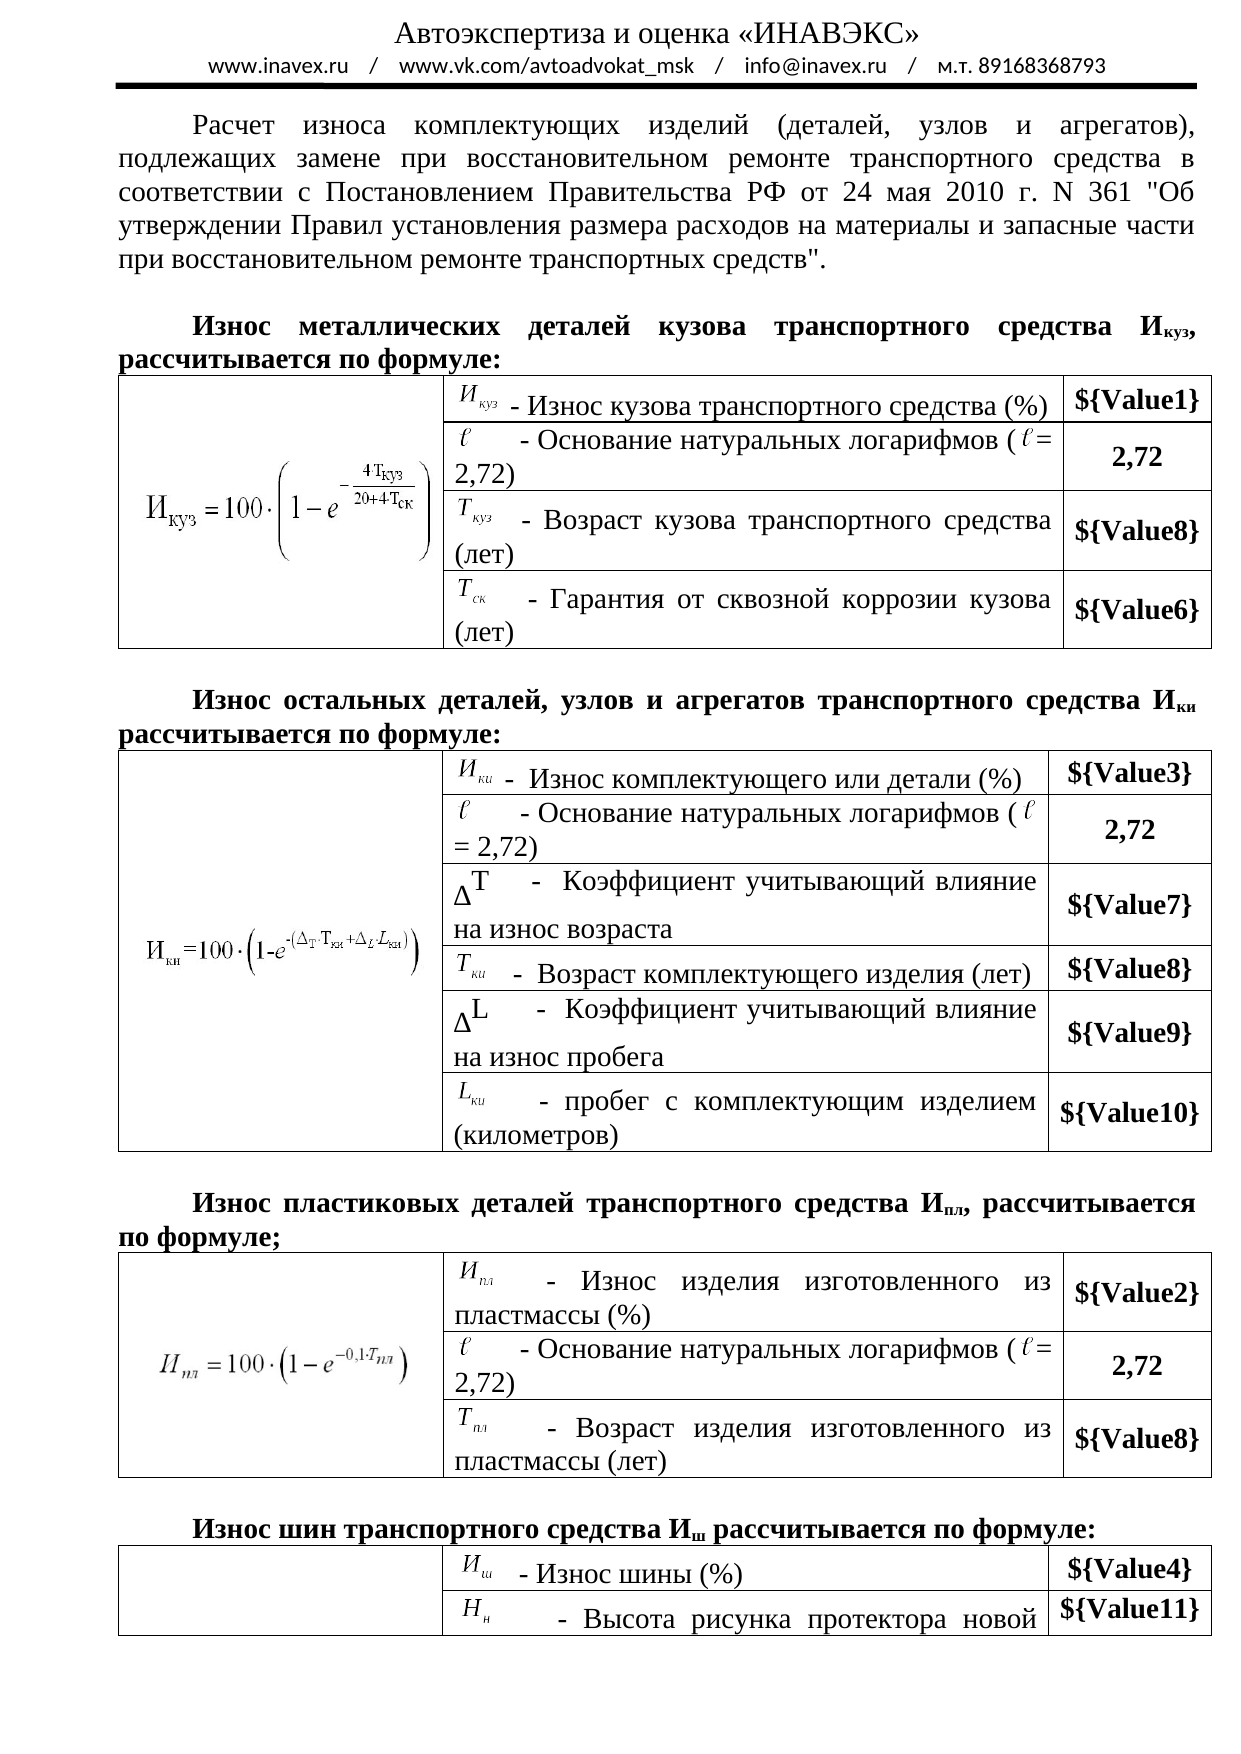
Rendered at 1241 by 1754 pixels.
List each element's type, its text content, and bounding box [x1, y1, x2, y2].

text Износ металлических деталей кузова транспортного средства Икуз, рассчитывается по формуле: [118, 308, 1196, 375]
table_cell ${Value11} [1049, 1591, 1211, 1635]
table_cell - пробег с комплектующим изделием (километров) [443, 1073, 1048, 1151]
table_header - Износ шины (%) [443, 1546, 1048, 1590]
table_cell ${Value8} [1049, 946, 1211, 990]
picture [129, 447, 434, 577]
table_cell ${Value6} [1064, 571, 1211, 648]
table_header - Износ кузова транспортного средства (%) [444, 376, 1063, 421]
table_cell ${Value7} [1049, 864, 1211, 945]
text Износ пластиковых деталей транспортного средства Ипл, рассчитывается по формуле; [118, 1185, 1196, 1252]
table_header ${Value1} [1064, 376, 1211, 421]
table_header [119, 1253, 443, 1477]
text Износ остальных деталей, узлов и агрегатов транспортного средства Ики рассчитывается по формуле: [118, 682, 1196, 749]
table_cell ∆Т - Коэффициент учитывающий влияние на износ возраста [443, 864, 1048, 945]
table_cell - Возраст комплектующего изделия (лет) [443, 946, 1048, 990]
table_cell - Возраст кузова транспортного средства (лет) [444, 491, 1063, 569]
table_cell ${Value9} [1049, 991, 1211, 1072]
table_cell ∆L - Коэффициент учитывающий влияние на износ пробега [443, 991, 1048, 1072]
table_cell - Возраст изделия изготовленного из пластмассы (лет) [444, 1400, 1063, 1477]
text Износ шин транспортного средства Иш рассчитывается по формуле: [118, 1512, 1196, 1545]
table_header [119, 751, 442, 1151]
table_header ${Value4} [1049, 1546, 1211, 1590]
table_cell 2,72 [1064, 423, 1211, 489]
table_cell ${Value8} [1064, 491, 1211, 569]
table_header [119, 376, 443, 648]
picture [151, 1338, 410, 1392]
text Расчет износа комплектующих изделий (деталей, узлов и агрегатов), подлежащих замене при восстановительном ремонте транспортного средства в соответствии с Постановлением Правительства РФ от 24 мая 2010 г. N 361 "Об утверждении Правил установления размера расходов на материалы и запасные части при восстановительном ремонте транспортных средств". [118, 107, 1196, 274]
table_cell - Основание натуральных логарифмов (= 2,72) [443, 795, 1048, 862]
table_header ${Value3} [1049, 751, 1211, 794]
table_cell ${Value10} [1049, 1073, 1211, 1151]
table_cell ${Value8} [1064, 1400, 1211, 1477]
table_header ${Value2} [1064, 1253, 1211, 1331]
picture [136, 921, 424, 980]
table_cell - Гарантия от сквозной коррозии кузова (лет) [444, 571, 1063, 648]
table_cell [443, 1591, 1048, 1635]
table_header [119, 1546, 442, 1635]
table_header - Износ изделия изготовленного из пластмассы (%) [444, 1253, 1063, 1331]
table_cell 2,72 [1064, 1332, 1211, 1399]
table_header - Износ комплектующего или детали (%) [443, 751, 1048, 794]
table_cell - Основание натуральных логарифмов (= 2,72) [444, 1332, 1063, 1399]
table_cell - Основание натуральных логарифмов (= 2,72) [444, 423, 1063, 489]
table_cell 2,72 [1049, 795, 1211, 862]
